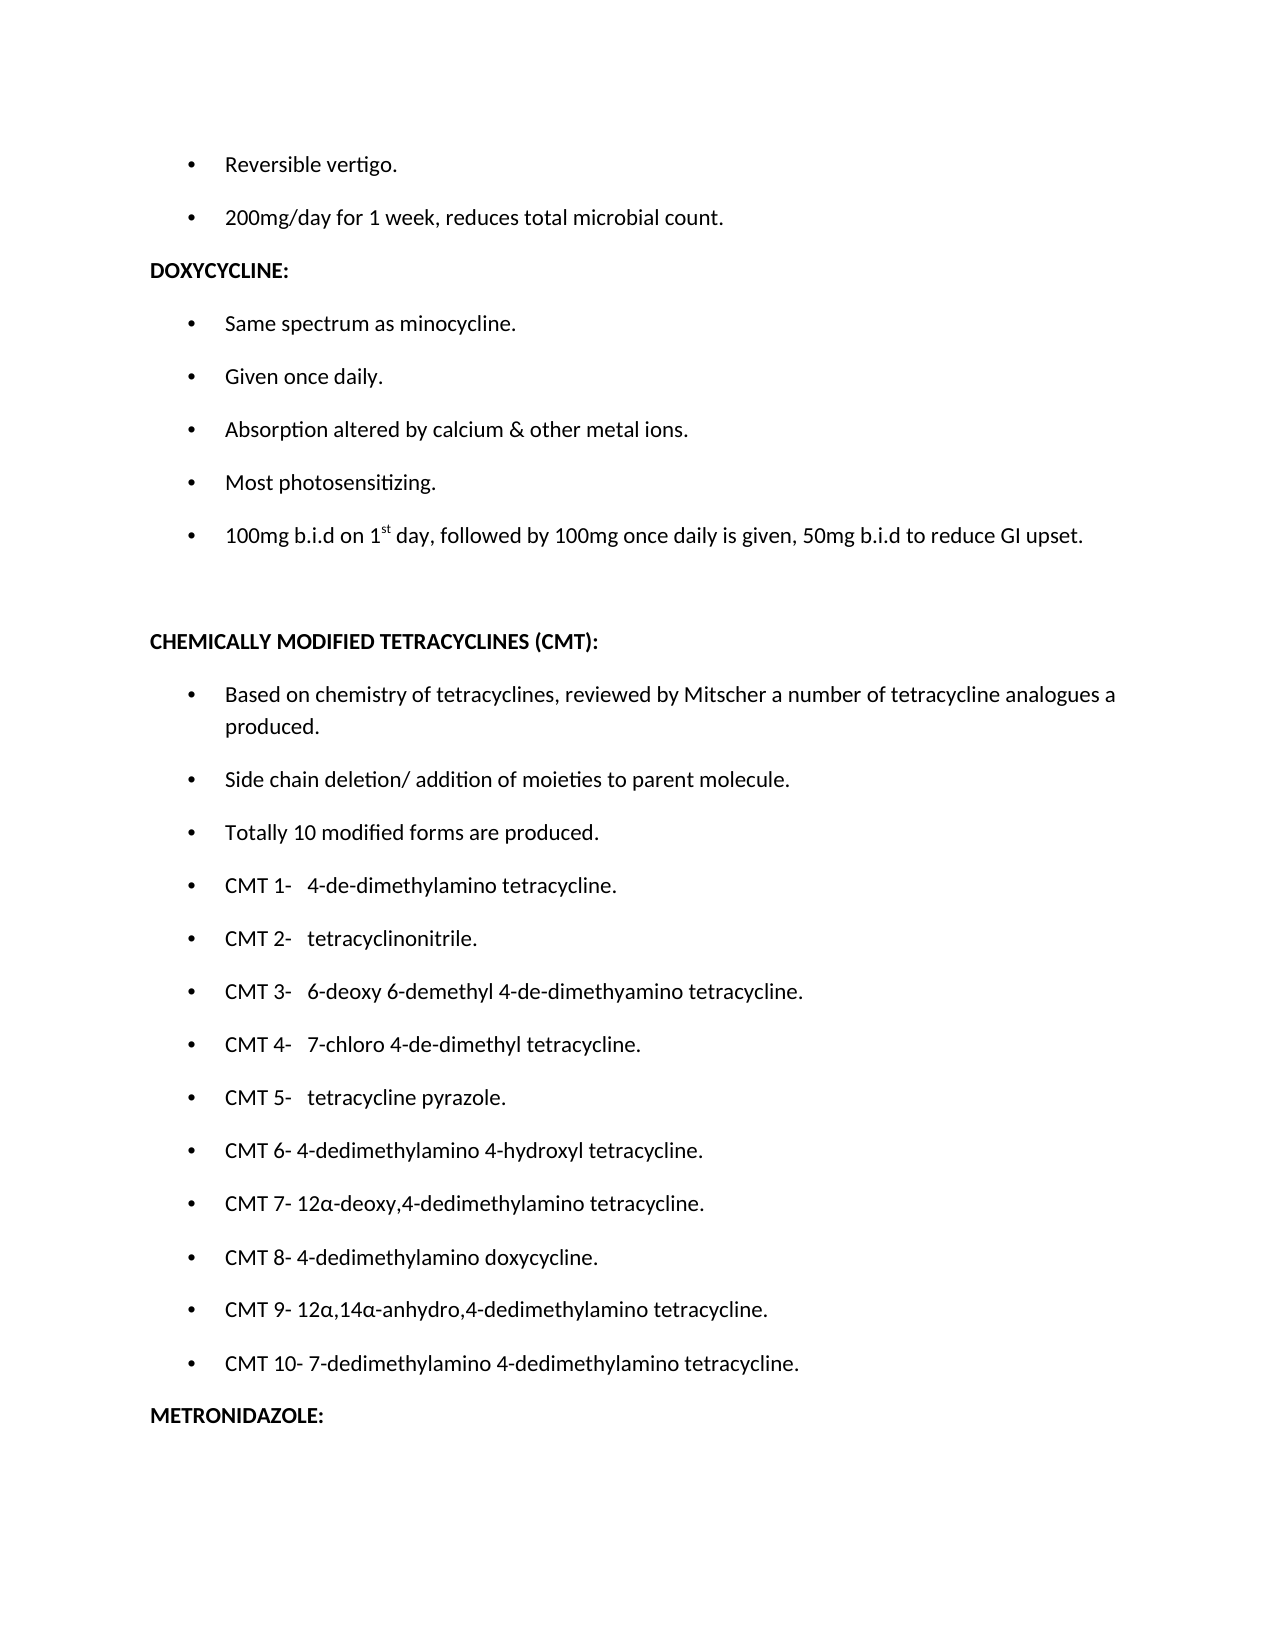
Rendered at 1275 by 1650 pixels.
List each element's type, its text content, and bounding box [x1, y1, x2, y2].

list CMT 1- 4-de-dimethylamino tetracycline. [187, 871, 1125, 899]
list CMT 5- tetracycline pyrazole. [187, 1083, 1125, 1112]
list CMT 8- 4-dedimethylamino doxycycline. [187, 1243, 1125, 1271]
list CMT 4- 7-chloro 4-de-dimethyl tetracycline. [187, 1031, 1125, 1058]
list CMT 2- tetracyclinonitrile. [187, 924, 1125, 952]
list Absorption altered by calcium & other metal ions. [187, 415, 1125, 443]
text CHEMICALLY MODIFIED TETRACYCLINES (CMT): [150, 627, 1125, 655]
list 200mg/day for 1 week, reduces total microbial count. [187, 203, 1125, 231]
list Reversible vertigo. [187, 150, 1125, 178]
text METRONIDAZOLE: [150, 1402, 1125, 1430]
list Side chain deletion/ addition of moieties to parent molecule. [187, 765, 1125, 793]
list Most photosensitizing. [187, 468, 1125, 496]
list Given once daily. [187, 362, 1125, 390]
list Totally 10 modified forms are produced. [187, 818, 1125, 846]
text DOXYCYCLINE: [150, 256, 1125, 284]
list 100mg b.i.d on 1st day, followed by 100mg once daily is given, 50mg b.i.d to reduce GI upset. [187, 521, 1125, 549]
list CMT 7- 12α-deoxy,4-dedimethylamino tetracycline. [187, 1189, 1125, 1218]
list CMT 6- 4-dedimethylamino 4-hydroxyl tetracycline. [187, 1137, 1125, 1164]
list CMT 9- 12α,14α-anhydro,4-dedimethylamino tetracycline. [187, 1296, 1125, 1324]
list Based on chemistry of tetracyclines, reviewed by Mitscher a number of tetracycline analogues a produced. [187, 680, 1125, 740]
list CMT 10- 7-dedimethylamino 4-dedimethylamino tetracycline. [187, 1349, 1125, 1377]
list CMT 3- 6-deoxy 6-demethyl 4-de-dimethyamino tetracycline. [187, 977, 1125, 1006]
list Same spectrum as minocycline. [187, 309, 1125, 337]
